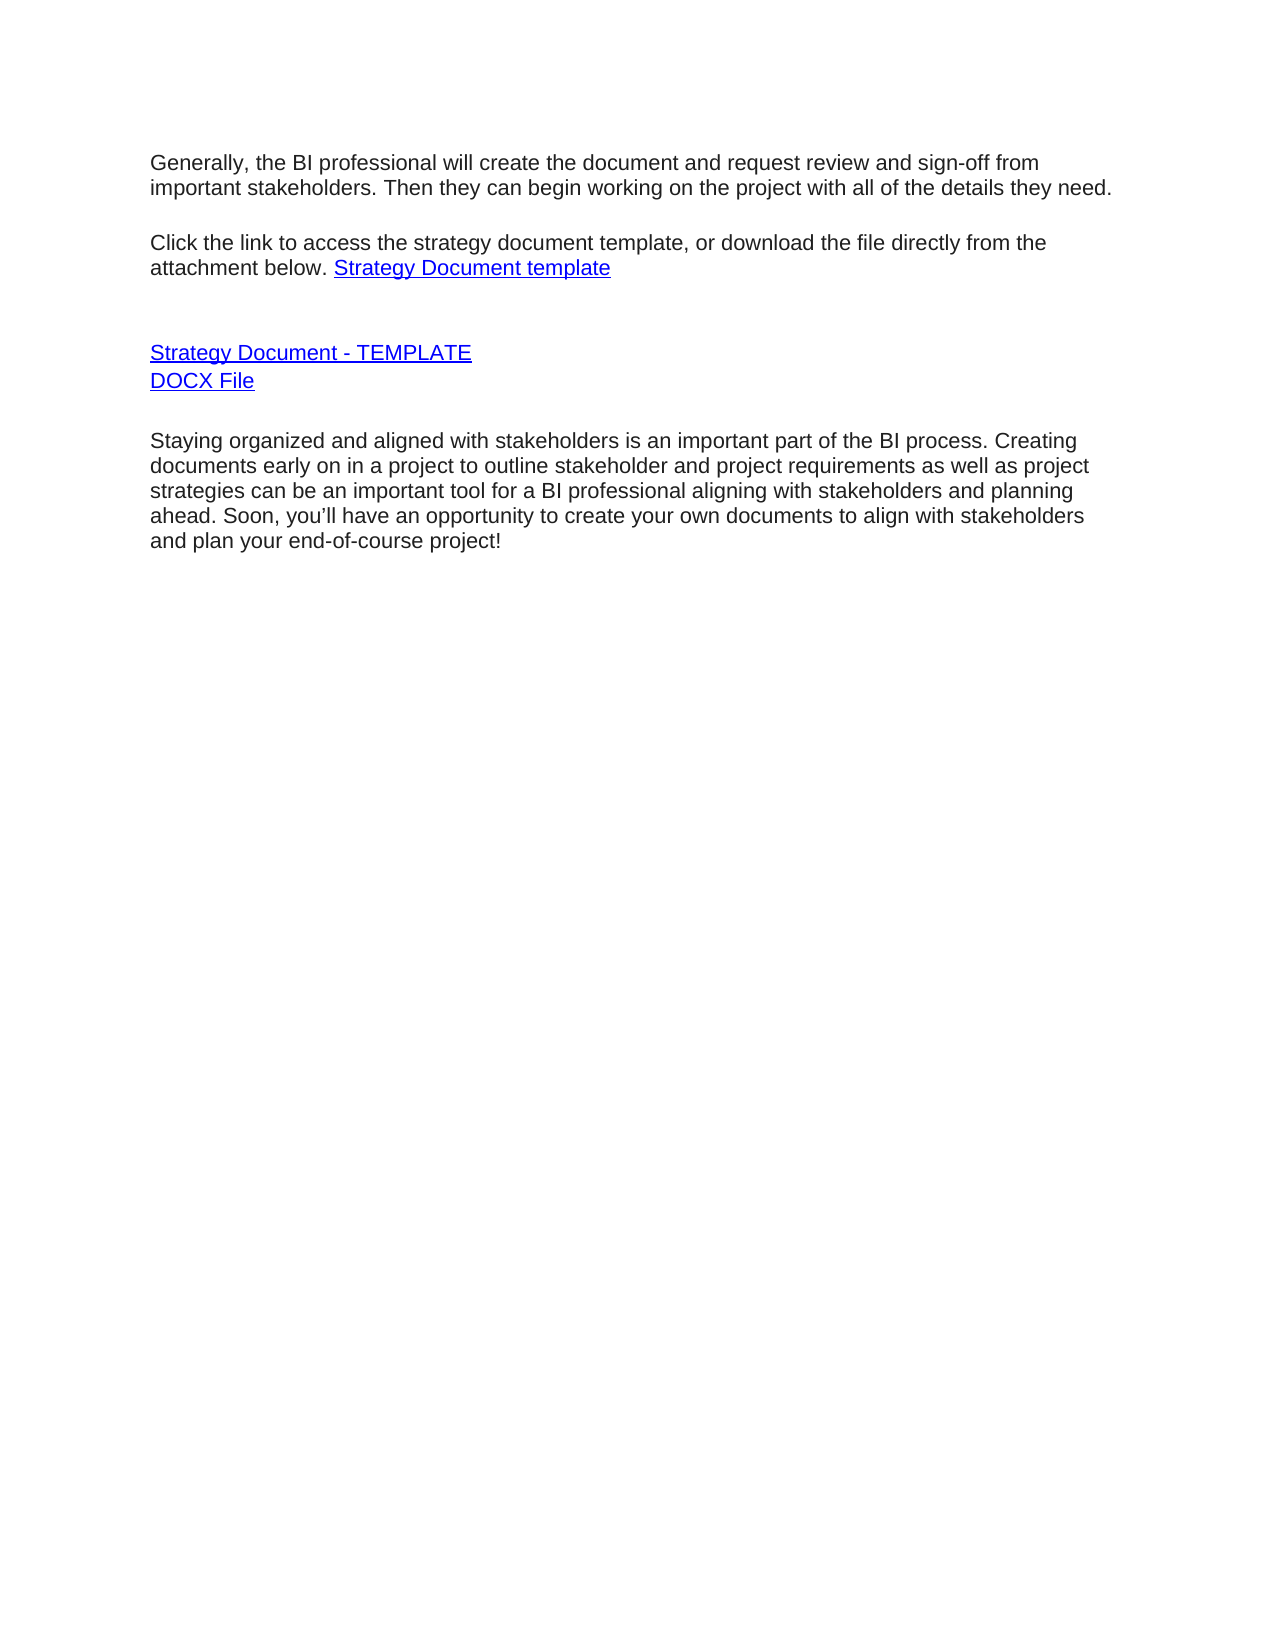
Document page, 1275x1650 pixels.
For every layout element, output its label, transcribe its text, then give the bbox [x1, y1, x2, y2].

text Click the link to access the strategy document template, or download the file directly from the attachment below. Strategy Document template [150, 229, 1125, 280]
text Strategy Document - TEMPLATE [150, 339, 1125, 364]
text DOCX File [150, 368, 1125, 393]
text Generally, the BI professional will create the document and request review and sign-off from important stakeholders. Then they can begin working on the project with all of the details they need. [150, 150, 1125, 200]
text Staying organized and aligned with stakeholders is an important part of the BI process. Creating documents early on in a project to outline stakeholder and project requirements as well as project strategies can be an important tool for a BI professional aligning with stakeholders and planning ahead. Soon, you’ll have an opportunity to create your own documents to align with stakeholders and plan your end-of-course project! [150, 427, 1125, 553]
